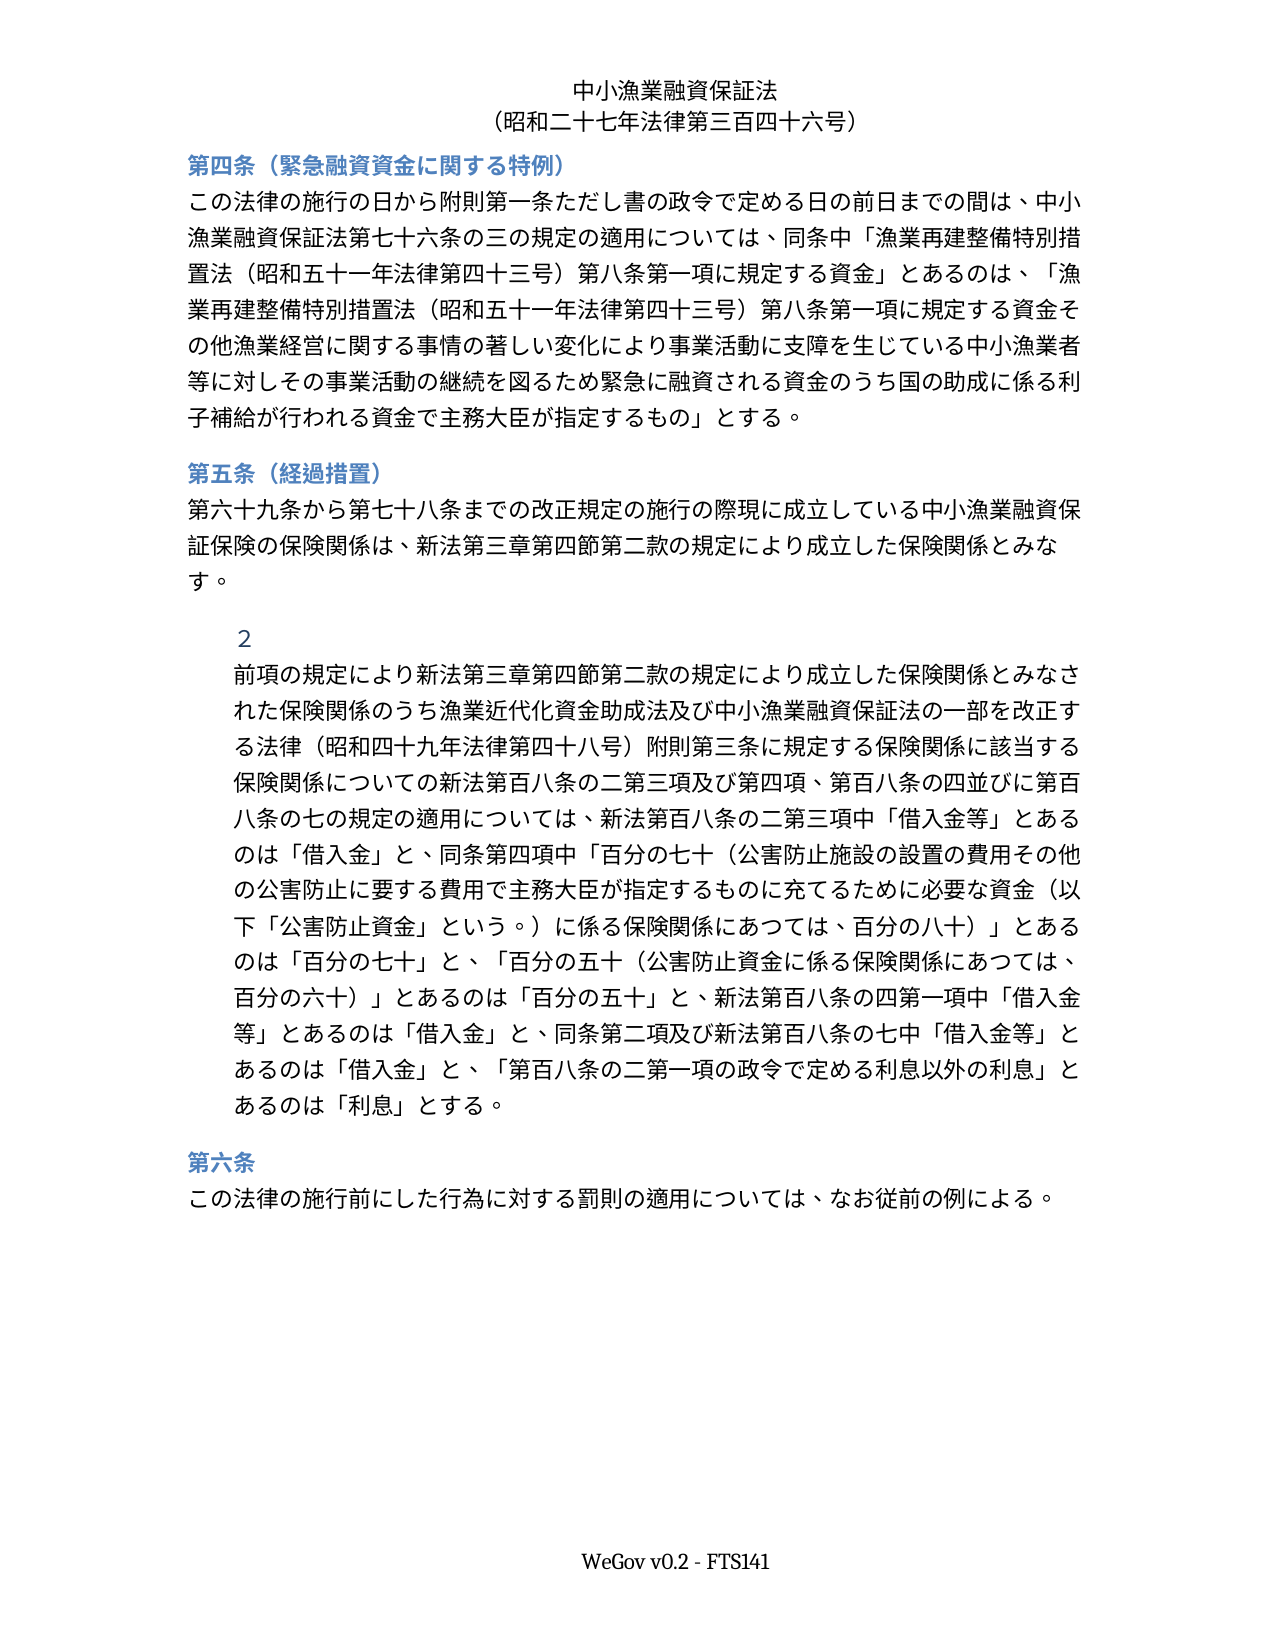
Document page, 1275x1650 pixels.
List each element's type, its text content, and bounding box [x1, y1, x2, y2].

text 前項の規定により新法第三章第四節第二款の規定により成立した保険関係とみなされた保険関係のうち漁業近代化資金助成法及び中小漁業融資保証法の一部を改正する法律（昭和四十九年法律第四十八号）附則第三条に規定する保険関係に該当する保険関係についての新法第百八条の二第三項及び第四項、第百八条の四並びに第百八条の七の規定の適用については、新法第百八条の二第三項中「借入金等」とあるのは「借入金」と、同条第四項中「百分の七十（公害防止施設の設置の費用その他の公害防止に要する費用で主務大臣が指定するものに充てるために必要な資金（以下「公害防止資金」という。）に係る保険関係にあつては、百分の八十）」とあるのは「百分の七十」と、「百分の五十（公害防止資金に係る保険関係にあつては、百分の六十）」とあるのは「百分の五十」と、新法第百八条の四第一項中「借入金等」とあるのは「借入金」と、同条第二項及び新法第百八条の七中「借入金等」とあるのは「借入金」と、「第百八条の二第一項の政令で定める利息以外の利息」とあるのは「利息」とする。 [233, 659, 1087, 1121]
text 第六十九条から第七十八条までの改正規定の施行の際現に成立している中小漁業融資保証保険の保険関係は、新法第三章第四節第二款の規定により成立した保険関係とみなす。 [187, 494, 1087, 597]
subtitle 第四条（緊急融資資金に関する特例） [187, 150, 1087, 181]
text この法律の施行前にした行為に対する罰則の適用については、なお従前の例による。 [187, 1183, 1087, 1214]
text この法律の施行の日から附則第一条ただし書の政令で定める日の前日までの間は、中小漁業融資保証法第七十六条の三の規定の適用については、同条中「漁業再建整備特別措置法（昭和五十一年法律第四十三号）第八条第一項に規定する資金」とあるのは、「漁業再建整備特別措置法（昭和五十一年法律第四十三号）第八条第一項に規定する資金その他漁業経営に関する事情の著しい変化により事業活動に支障を生じている中小漁業者等に対しその事業活動の継続を図るため緊急に融資される資金のうち国の助成に係る利子補給が行われる資金で主務大臣が指定するもの」とする。 [187, 186, 1087, 433]
subtitle ２ [233, 623, 1087, 654]
subtitle 第五条（経過措置） [187, 458, 1087, 489]
subtitle 第六条 [187, 1147, 1087, 1178]
